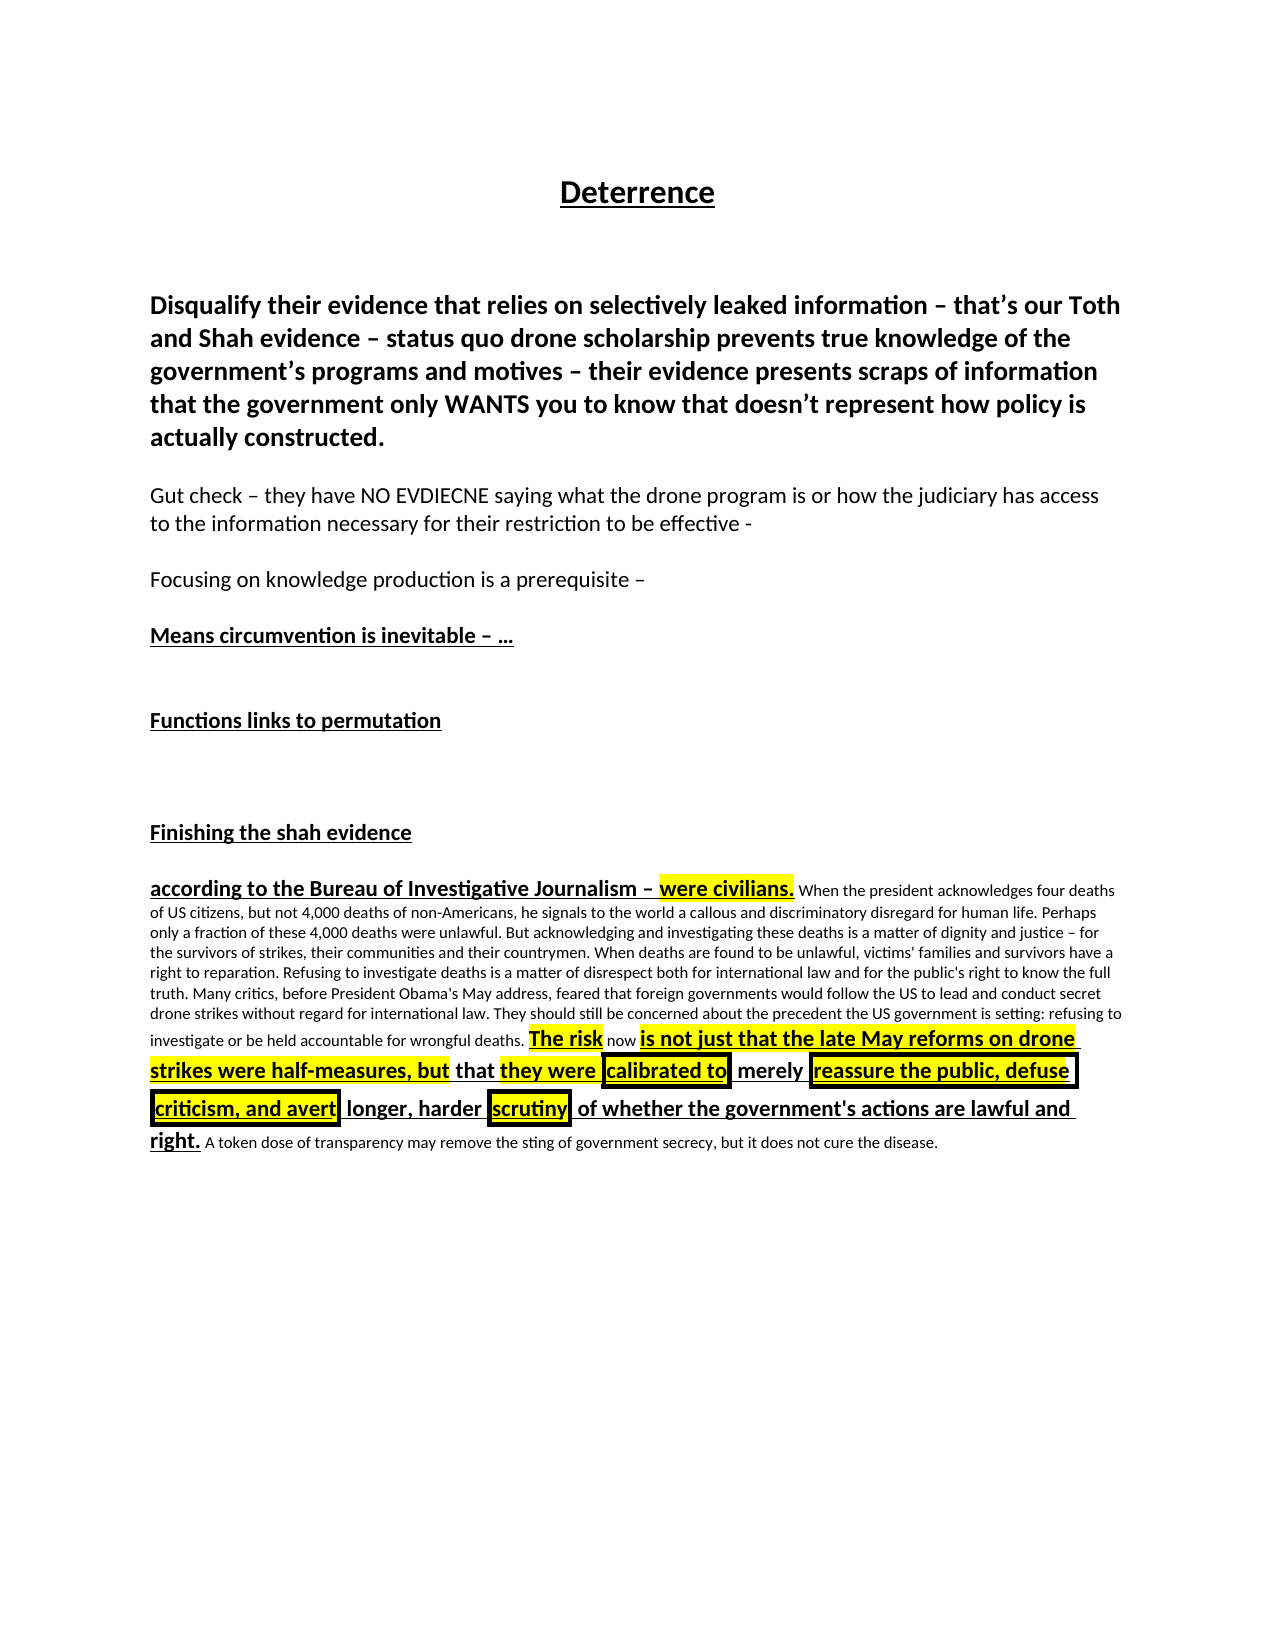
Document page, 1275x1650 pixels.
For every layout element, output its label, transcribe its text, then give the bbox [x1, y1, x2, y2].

subtitle Deterrence [150, 171, 1125, 212]
text according to the Bureau of Investigative Journalism – were civilians. When the president acknowledges four deaths of US citizens, but not 4,000 deaths of non-Americans, he signals to the world a callous and discriminatory disregard for human life. Perhaps only a fraction of these 4,000 deaths were unlawful. But acknowledging and investigating these deaths is a matter of dignity and justice – for the survivors of strikes, their communities and their countrymen. When deaths are found to be unlawful, victims' families and survivors have a right to reparation. Refusing to investigate deaths is a matter of disrespect both for international law and for the public's right to know the full truth. Many critics, before President Obama's May address, feared that foreign governments would follow the US to lead and conduct secret drone strikes without regard for international law. They should still be concerned about the precedent the US government is setting: refusing to investigate or be held accountable for wrongful deaths. The risk now is not just that the late May reforms on drone strikes were half-measures, but that they were calibrated to merely reassure the public, defuse criticism, and avert longer, harder scrutiny of whether the government's actions are lawful and right. A token dose of transparency may remove the sting of government secrecy, but it does not cure the disease. [150, 874, 1125, 1154]
text Means circumvention is inevitable – … [150, 622, 1125, 650]
text Functions links to permutation [150, 706, 1125, 734]
text Gut check – they have NO EVDIECNE saying what the drone program is or how the judiciary has access to the information necessary for their restriction to be effective - [150, 482, 1125, 538]
text Focusing on knowledge production is a prerequisite – [150, 566, 1125, 594]
subtitle Disqualify their evidence that relies on selectively leaked information – that’s our Toth and Shah evidence – status quo drone scholarship prevents true knowledge of the government’s programs and motives – their evidence presents scraps of information that the government only WANTS you to know that doesn’t represent how policy is actually constructed. [150, 288, 1125, 453]
text Finishing the shah evidence [150, 818, 1125, 846]
